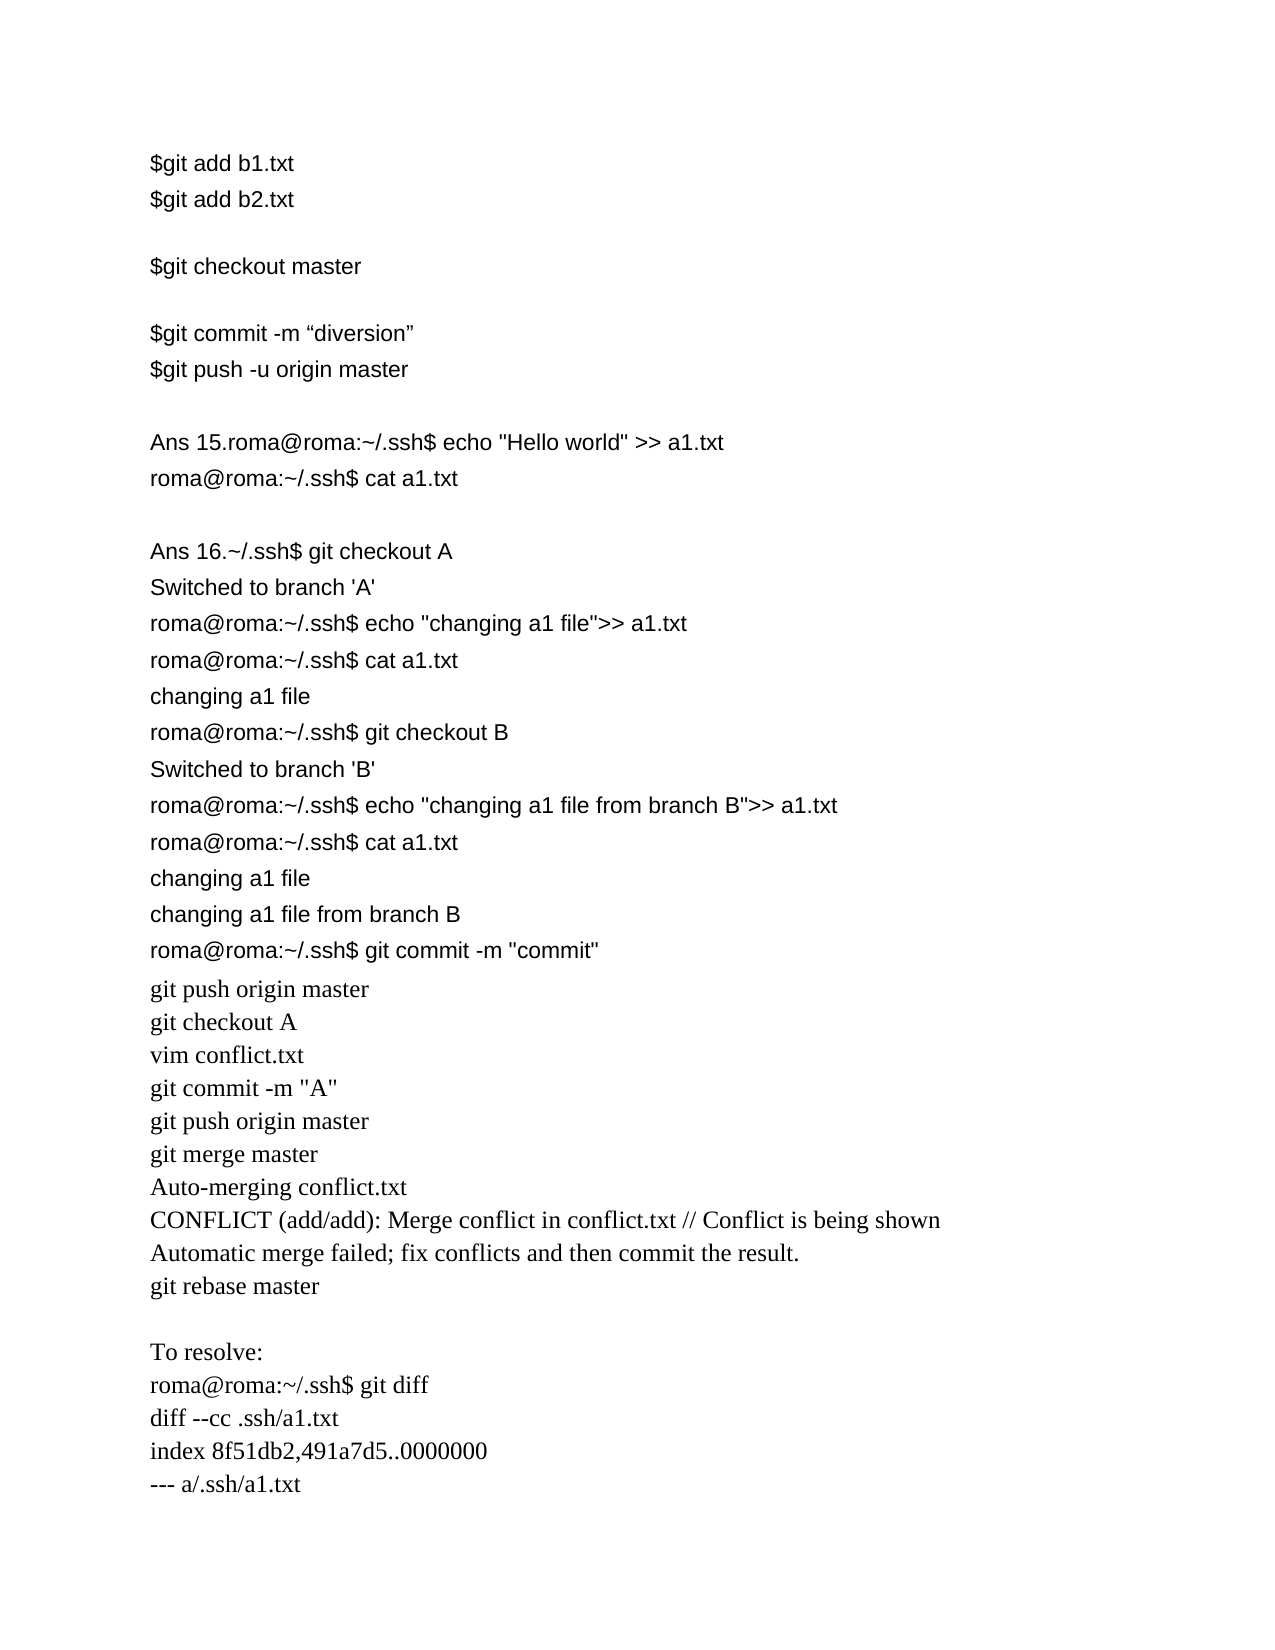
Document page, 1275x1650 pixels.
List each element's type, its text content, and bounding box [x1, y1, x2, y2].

text $git add b2.txt [150, 186, 1125, 213]
text git merge master [150, 1139, 1125, 1168]
text git push origin master [150, 974, 1125, 1003]
text --- a/.ssh/a1.txt [150, 1469, 1125, 1498]
text $git add b1.txt [150, 150, 1125, 176]
text $git commit -m “diversion” [150, 319, 1125, 346]
text Ans 16.~/.ssh$ git checkout A [150, 538, 1125, 564]
text Ans 15.roma@roma:~/.ssh$ echo "Hello world" >> a1.txt [150, 428, 1125, 455]
text roma@roma:~/.ssh$ git commit -m "commit" [150, 937, 1125, 964]
text CONFLICT (add/add): Merge conflict in conflict.txt // Conflict is being shown [150, 1205, 1125, 1234]
text roma@roma:~/.ssh$ git diff [150, 1370, 1125, 1399]
text diff --cc .ssh/a1.txt [150, 1403, 1125, 1432]
text Switched to branch 'A' [150, 574, 1125, 600]
text $git checkout master [150, 253, 1125, 279]
text $git push -u origin master [150, 356, 1125, 382]
text Switched to branch 'B' [150, 756, 1125, 782]
text index 8f51db2,491a7d5..0000000 [150, 1436, 1125, 1465]
text To resolve: [150, 1337, 1125, 1366]
text roma@roma:~/.ssh$ cat a1.txt [150, 828, 1125, 855]
text roma@roma:~/.ssh$ git checkout B [150, 719, 1125, 746]
text roma@roma:~/.ssh$ echo "changing a1 file from branch B">> a1.txt [150, 792, 1125, 818]
text changing a1 file from branch B [150, 901, 1125, 927]
text roma@roma:~/.ssh$ cat a1.txt [150, 465, 1125, 491]
text changing a1 file [150, 683, 1125, 709]
text git rebase master [150, 1271, 1125, 1300]
text roma@roma:~/.ssh$ cat a1.txt [150, 647, 1125, 673]
text changing a1 file [150, 865, 1125, 891]
text git checkout A [150, 1007, 1125, 1036]
text vim conflict.txt [150, 1040, 1125, 1069]
text Automatic merge failed; fix conflicts and then commit the result. [150, 1238, 1125, 1267]
text roma@roma:~/.ssh$ echo "changing a1 file">> a1.txt [150, 610, 1125, 637]
text git commit -m "A" [150, 1073, 1125, 1102]
text Auto-merging conflict.txt [150, 1172, 1125, 1201]
text git push origin master [150, 1106, 1125, 1135]
